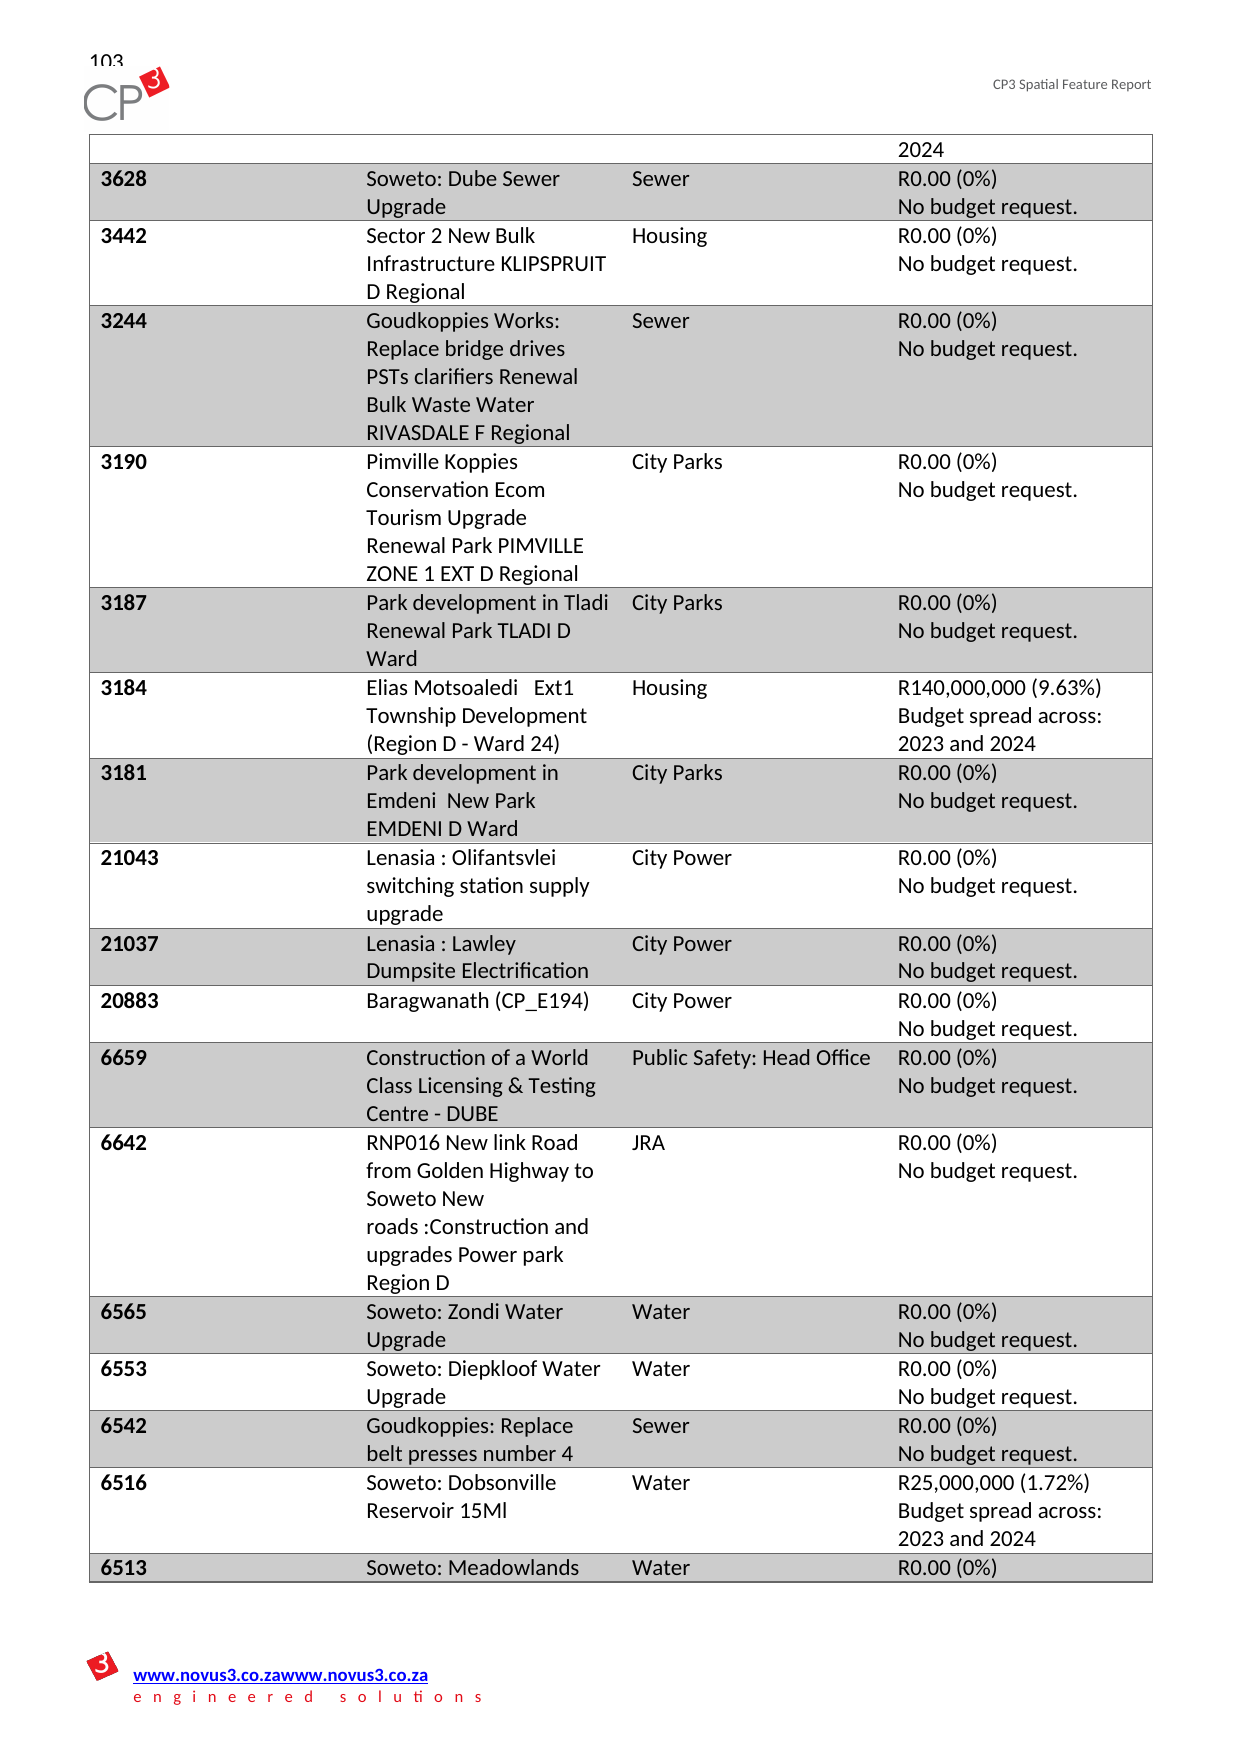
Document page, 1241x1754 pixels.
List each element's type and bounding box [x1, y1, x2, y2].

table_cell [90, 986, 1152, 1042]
picture [86, 1651, 119, 1681]
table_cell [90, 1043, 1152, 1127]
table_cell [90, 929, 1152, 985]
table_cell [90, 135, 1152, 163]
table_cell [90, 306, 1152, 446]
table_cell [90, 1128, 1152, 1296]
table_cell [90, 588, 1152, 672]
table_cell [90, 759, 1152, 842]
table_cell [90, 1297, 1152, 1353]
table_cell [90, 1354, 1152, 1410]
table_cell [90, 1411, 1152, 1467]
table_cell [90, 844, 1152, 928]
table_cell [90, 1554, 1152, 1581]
picture [83, 66, 170, 132]
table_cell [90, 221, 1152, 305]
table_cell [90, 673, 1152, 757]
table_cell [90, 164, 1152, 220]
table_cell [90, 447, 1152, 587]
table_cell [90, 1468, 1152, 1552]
